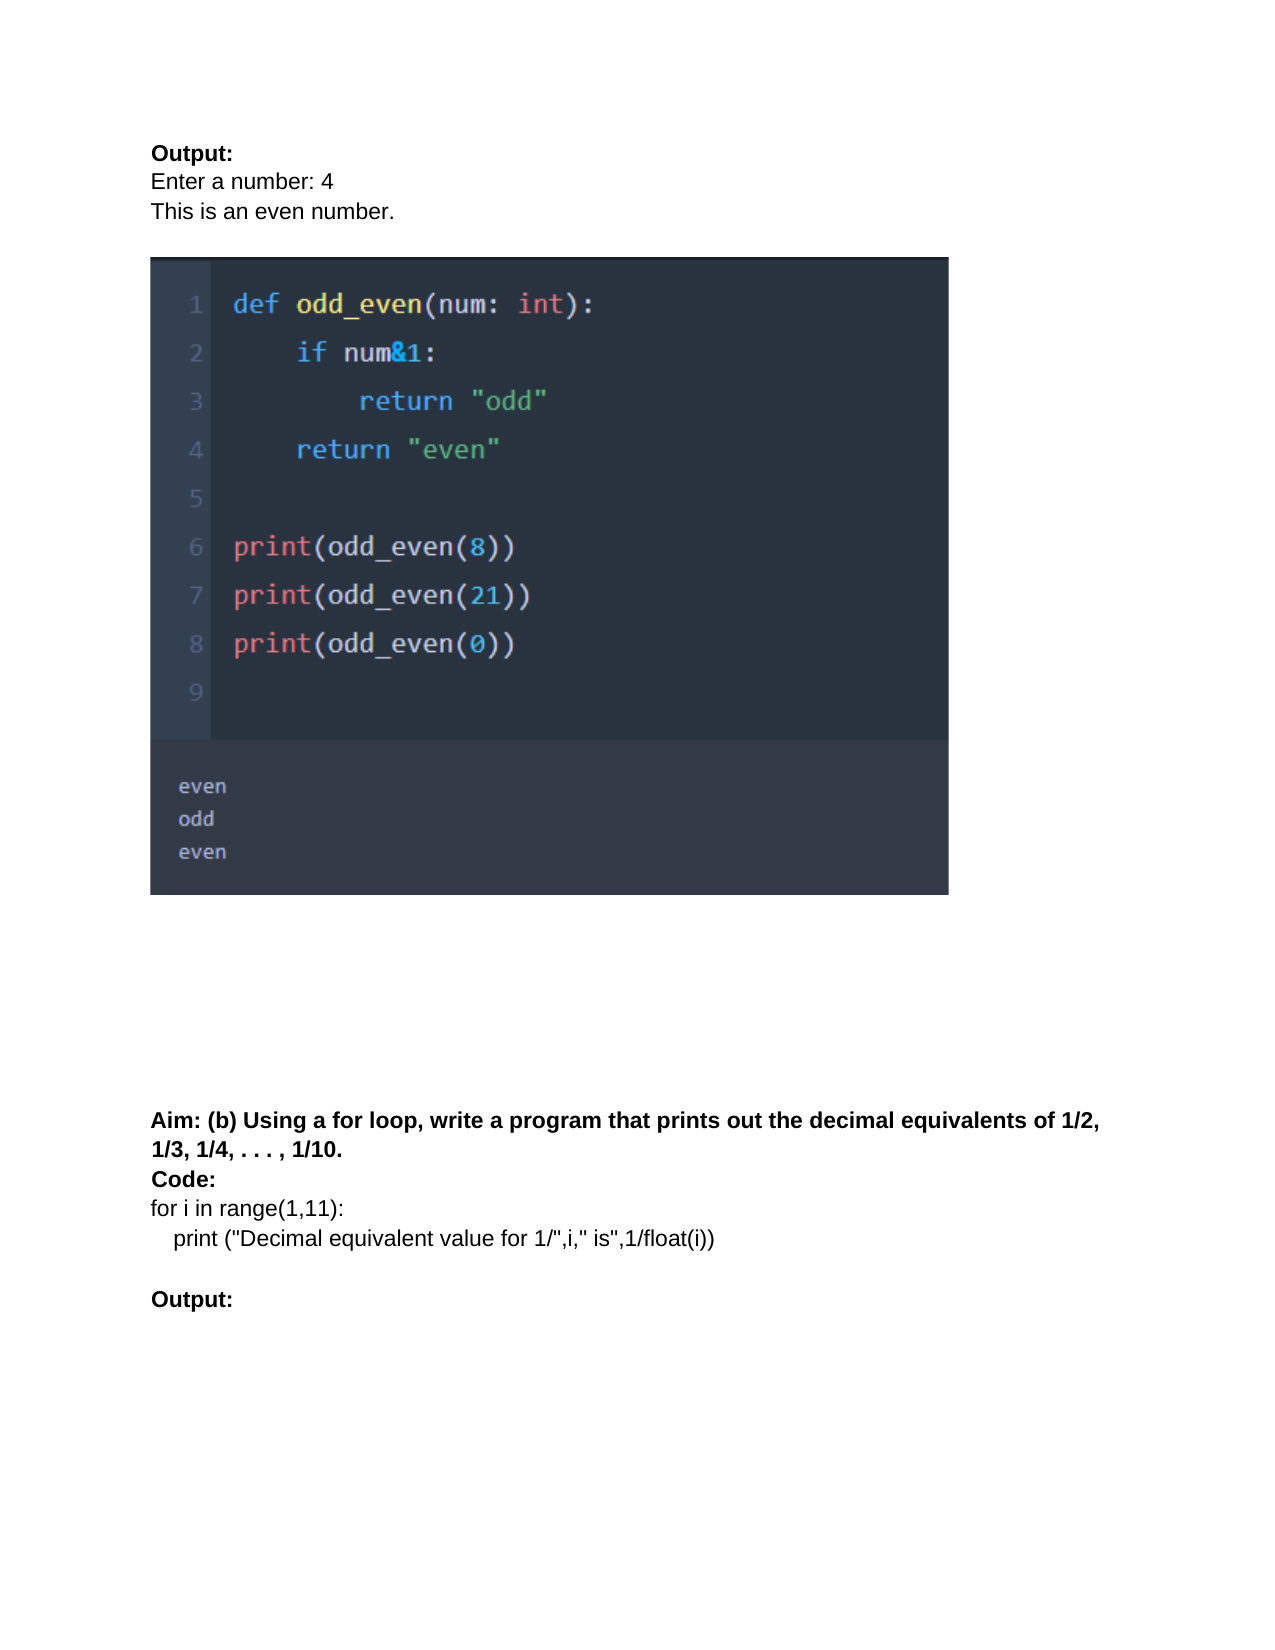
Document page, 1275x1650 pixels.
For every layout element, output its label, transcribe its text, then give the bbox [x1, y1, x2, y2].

text This is an even number. [150, 198, 1206, 224]
text Aim: (b) Using a for loop, write a program that prints out the decimal equivalents of 1/2, 1/3, 1/4, . . . , 1/10. [150, 1107, 1142, 1163]
picture [150, 257, 949, 895]
text print ("Decimal equivalent value for 1/",i," is",1/float(i)) [173, 1225, 1206, 1251]
text Enter a number: 4 [150, 168, 1206, 194]
text Code: [151, 1166, 1206, 1192]
text Output: [151, 139, 1206, 166]
text Output: [151, 1286, 1206, 1312]
text for i in range(1,11): [150, 1195, 1206, 1221]
